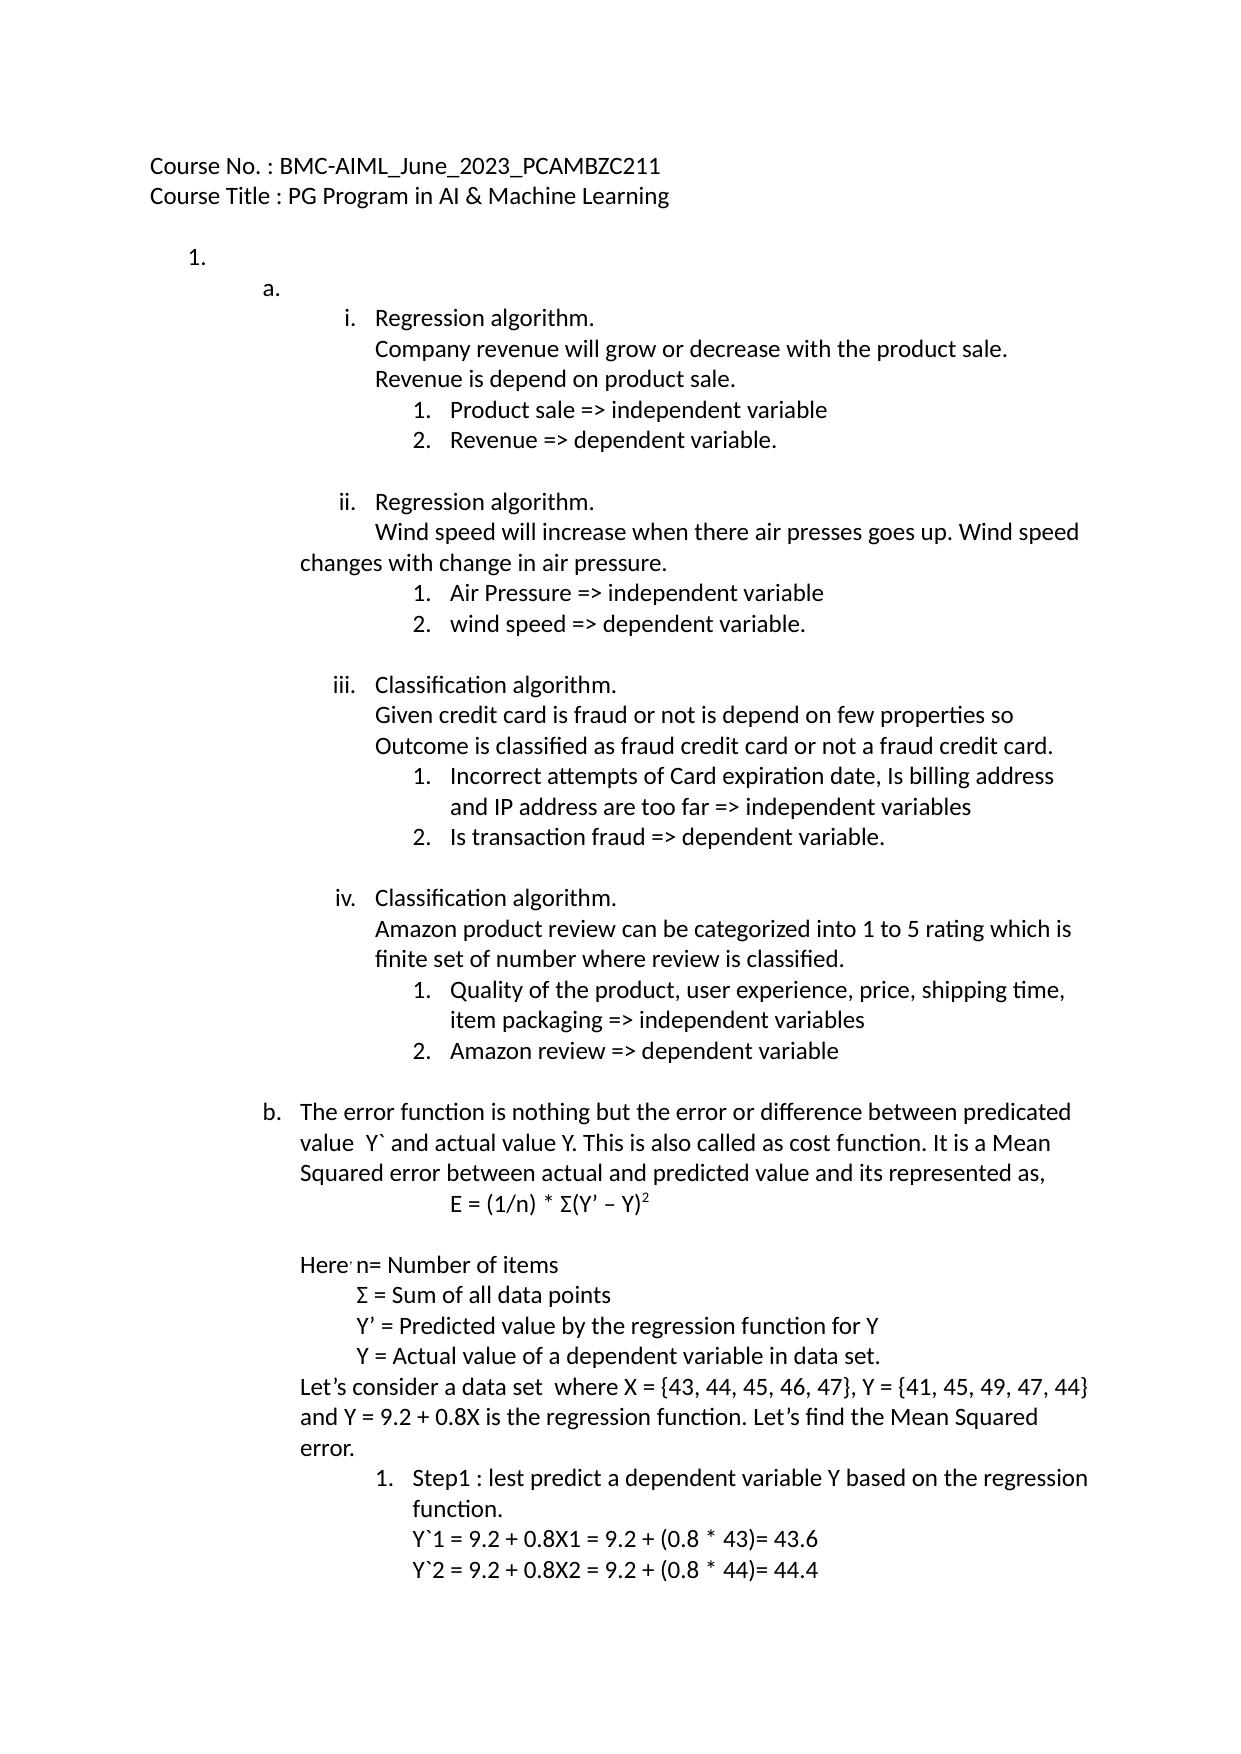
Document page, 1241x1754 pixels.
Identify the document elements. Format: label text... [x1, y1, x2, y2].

list Revenue => dependent variable. [412, 425, 1090, 455]
list Step1 : lest predict a dependent variable Y based on the regression function. [375, 1462, 1090, 1523]
list Amazon review => dependent variable [412, 1035, 1090, 1066]
list Product sale => independent variable [412, 394, 1090, 425]
text Wind speed will increase when there air presses goes up. Wind speed changes with change in air pressure. [300, 516, 1090, 577]
list Is transaction fraud => dependent variable. [412, 821, 1090, 852]
text E = (1/n) * Σ(Y’ – Y)2 [375, 1188, 1090, 1218]
list Classification algorithm. [356, 882, 1090, 913]
list Y`1 = 9.2 + 0.8X1 = 9.2 + (0.8 * 43)= 43.6 [412, 1523, 1090, 1554]
list Y = Actual value of a dependent variable in data set. [300, 1340, 1090, 1371]
list Air Pressure => independent variable [412, 577, 1090, 608]
list Y’ = Predicted value by the regression function for Y [300, 1310, 1090, 1340]
text Course No. : BMC-AIML_June_2023_PCAMBZC211 [150, 150, 1090, 181]
list wind speed => dependent variable. [412, 608, 1090, 638]
list Regression algorithm. [356, 303, 1090, 333]
text Course Title : PG Program in AI & Machine Learning [150, 181, 1090, 211]
list Quality of the product, user experience, price, shipping time, item packaging => independent variables [412, 974, 1090, 1035]
list Let’s consider a data set where X = {43, 44, 45, 46, 47}, Y = {41, 45, 49, 47, 44} and Y = 9.2 + 0.8X is the regression function. Let’s find the Mean Squared error. [300, 1371, 1090, 1462]
list Classification algorithm. [356, 669, 1090, 699]
list Here, n= Number of items [300, 1249, 1090, 1279]
list Σ = Sum of all data points [300, 1279, 1090, 1310]
list Incorrect attempts of Card expiration date, Is billing address and IP address are too far => independent variables [412, 760, 1090, 821]
list Regression algorithm. [356, 486, 1090, 516]
list Y`2 = 9.2 + 0.8X2 = 9.2 + (0.8 * 44)= 44.4 [412, 1554, 1090, 1584]
list The error function is nothing but the error or difference between predicated value Y` and actual value Y. This is also called as cost function. It is a Mean Squared error between actual and predicted value and its represented as, [262, 1096, 1090, 1188]
list Company revenue will grow or decrease with the product sale. Revenue is depend on product sale. [375, 333, 1090, 394]
list Given credit card is fraud or not is depend on few properties so Outcome is classified as fraud credit card or not a fraud credit card. [375, 699, 1090, 760]
list Amazon product review can be categorized into 1 to 5 rating which is finite set of number where review is classified. [375, 913, 1090, 974]
